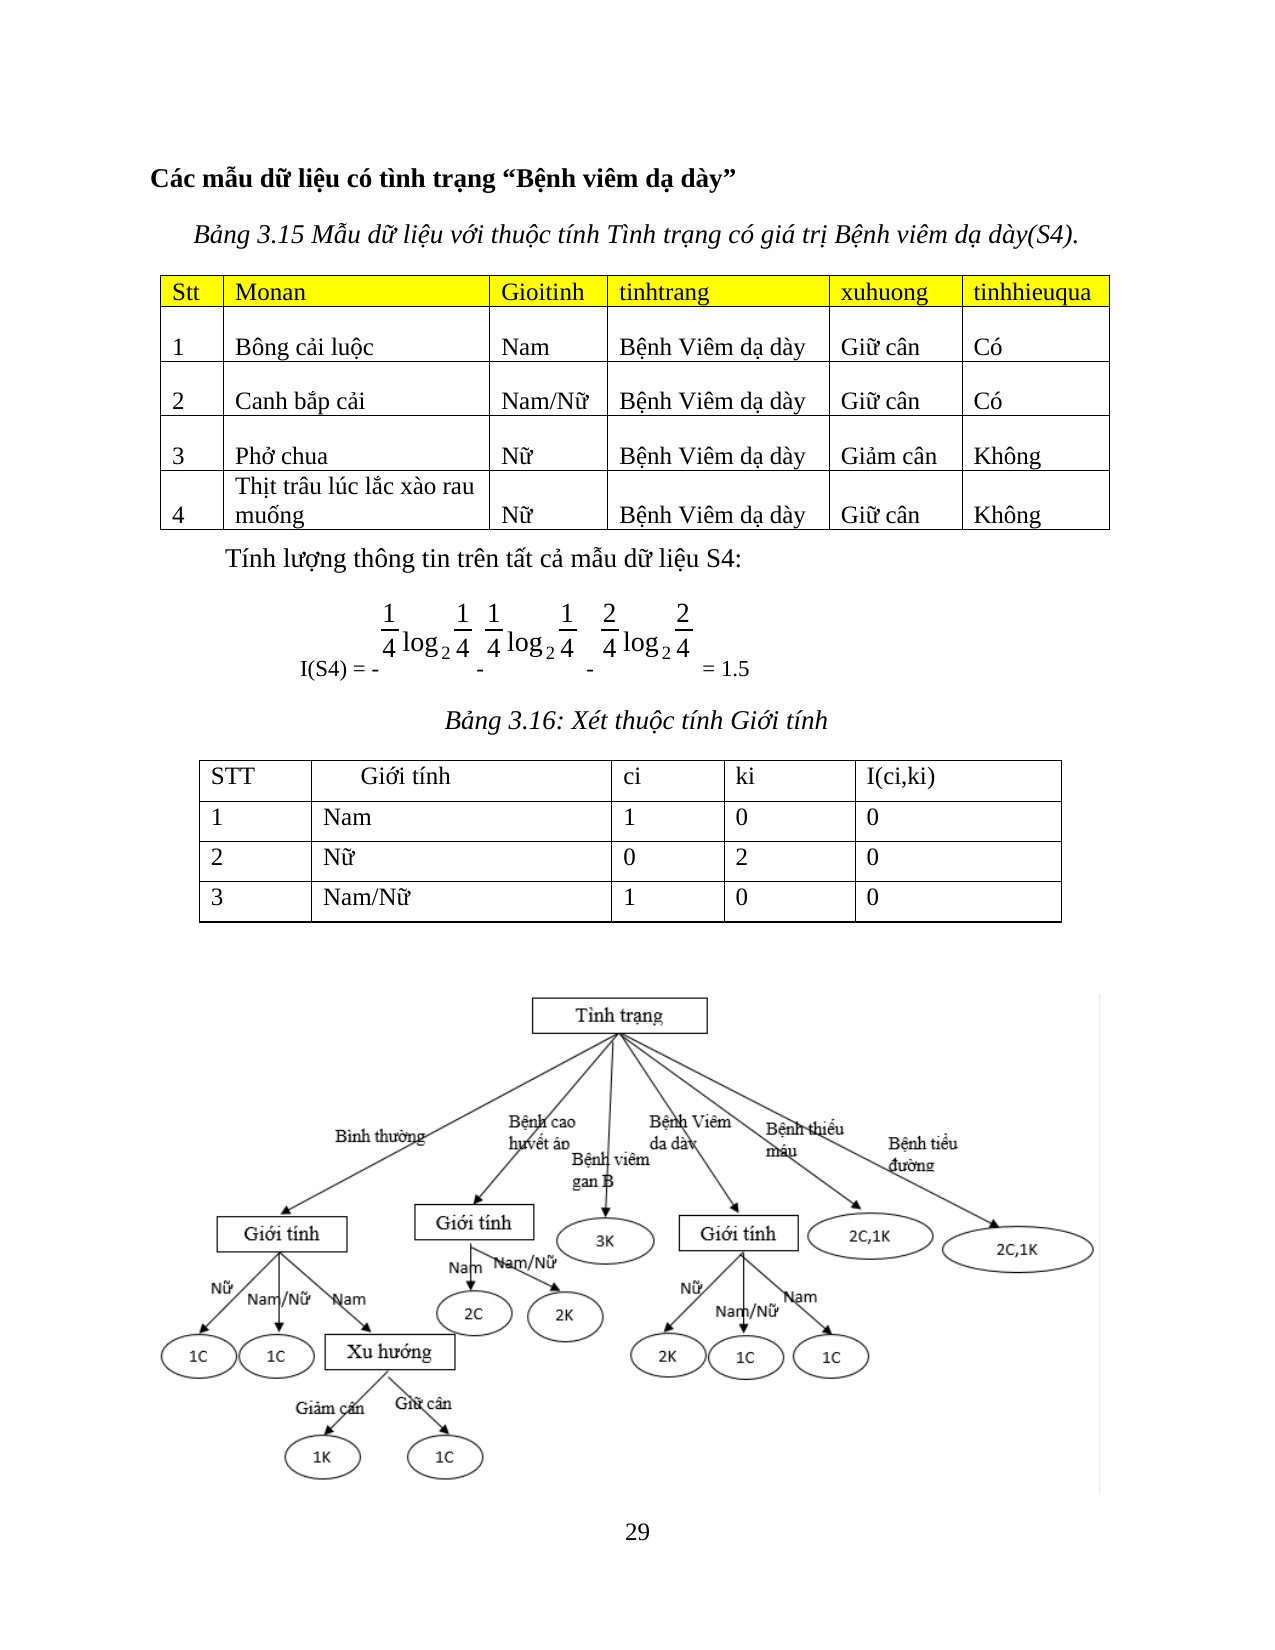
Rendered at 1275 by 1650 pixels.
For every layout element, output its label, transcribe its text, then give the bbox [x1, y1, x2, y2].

table_cell Bệnh Viêm dạ dày [608, 416, 829, 470]
table_cell 0 [856, 802, 1061, 841]
table_cell 0 [725, 882, 855, 921]
table_cell Không [963, 471, 1109, 528]
table_cell Nam [490, 307, 607, 361]
table_cell Thịt trâu lúc lắc xào rau muống [224, 471, 489, 528]
table_cell 1 [612, 802, 724, 841]
table_cell Nam/Nữ [490, 362, 607, 415]
text Bảng 3.15 Mẫu dữ liệu với thuộc tính Tình trạng có giá trị Bệnh viêm dạ dày(S4). [150, 218, 1125, 250]
table_cell 0 [725, 802, 855, 841]
text Các mẫu dữ liệu có tình trạng “Bệnh viêm dạ dày” [150, 162, 1125, 194]
text Bảng 3.16: Xét thuộc tính Giới tính [150, 704, 1125, 735]
table_header Gioitinh [490, 276, 607, 306]
table_cell Nữ [490, 471, 607, 528]
table_header tinhtrang [608, 276, 829, 306]
table_cell Nữ [490, 416, 607, 470]
table_cell 1 [200, 802, 311, 841]
table_cell Bệnh Viêm dạ dày [608, 362, 829, 415]
table_cell 1 [612, 882, 724, 921]
table_cell Bông cải luộc [224, 307, 489, 361]
table_header Monan [224, 276, 489, 306]
table_cell 0 [856, 882, 1061, 921]
table_header Stt [161, 276, 223, 306]
table_cell 3 [161, 416, 223, 470]
table_cell 0 [612, 842, 724, 881]
table_cell Giảm cân [830, 416, 962, 470]
table_header STT [200, 761, 311, 801]
table_cell 1 [161, 307, 223, 361]
table_cell Canh bắp cải [224, 362, 489, 415]
table_header xuhuong [830, 276, 962, 306]
table_cell Nam/Nữ [312, 882, 611, 921]
table_header Giới tính [312, 761, 611, 801]
table_cell Có [963, 362, 1109, 415]
table_cell Giữ cân [830, 362, 962, 415]
picture [150, 994, 1100, 1493]
table_cell Giữ cân [830, 307, 962, 361]
table_cell Bệnh Viêm dạ dày [608, 471, 829, 528]
table_header ci [612, 761, 724, 801]
table_cell 4 [161, 471, 223, 528]
table_cell Nam [312, 802, 611, 841]
text Tính lượng thông tin trên tất cả mẫu dữ liệu S4: [150, 542, 1125, 573]
table_header tinhhieuqua [963, 276, 1109, 306]
table_cell 2 [161, 362, 223, 415]
table_cell Nữ [312, 842, 611, 881]
table_cell 2 [200, 842, 311, 881]
table_header ki [725, 761, 855, 801]
text I(S4) = -- - = 1.5 [225, 598, 1125, 681]
table_cell Giữ cân [830, 471, 962, 528]
table_header I(ci,ki) [856, 761, 1061, 801]
table_cell 3 [200, 882, 311, 921]
table_cell 2 [725, 842, 855, 881]
table_cell Có [963, 307, 1109, 361]
table_cell Phở chua [224, 416, 489, 470]
table_cell Bệnh Viêm dạ dày [608, 307, 829, 361]
table_cell Không [963, 416, 1109, 470]
table_cell 0 [856, 842, 1061, 881]
